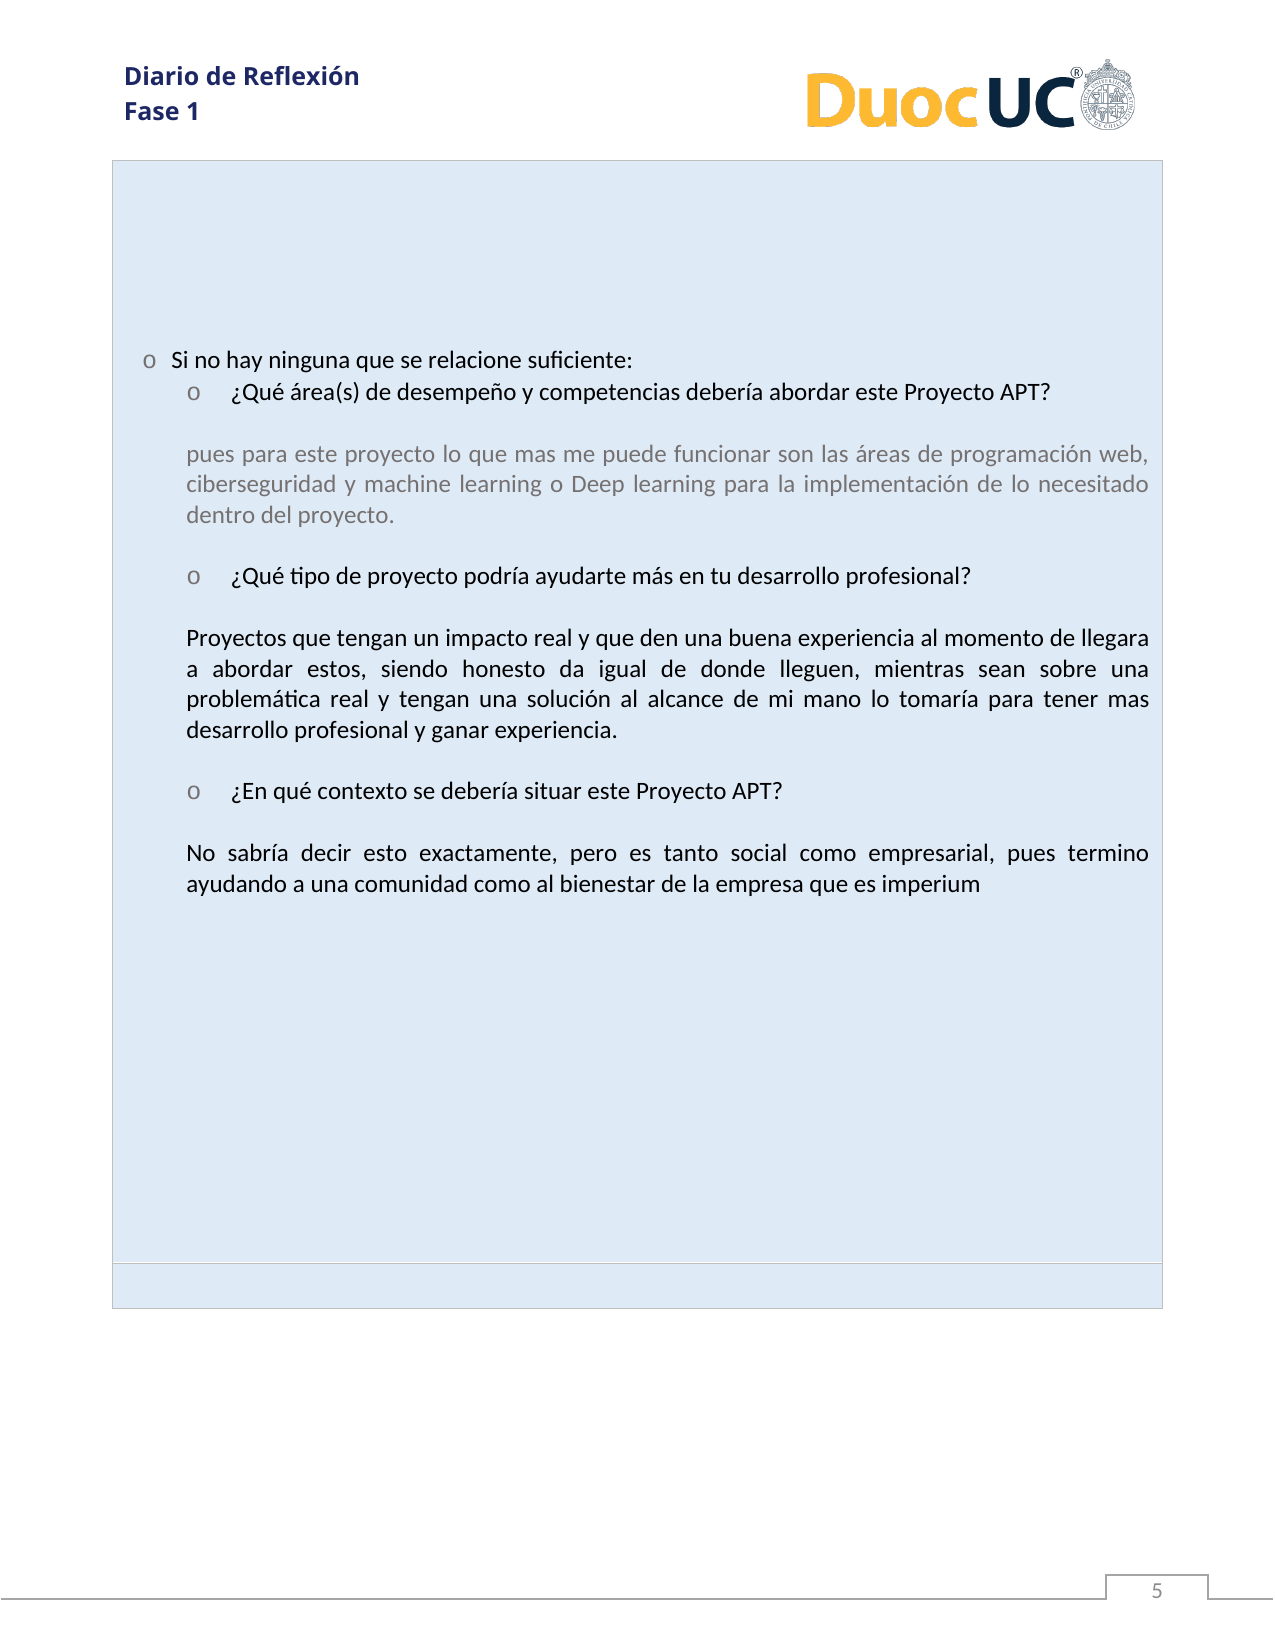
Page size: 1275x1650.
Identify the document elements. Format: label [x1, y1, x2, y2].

picture [807, 59, 1135, 130]
table_cell [113, 161, 1162, 1262]
table_cell [113, 1264, 1162, 1308]
